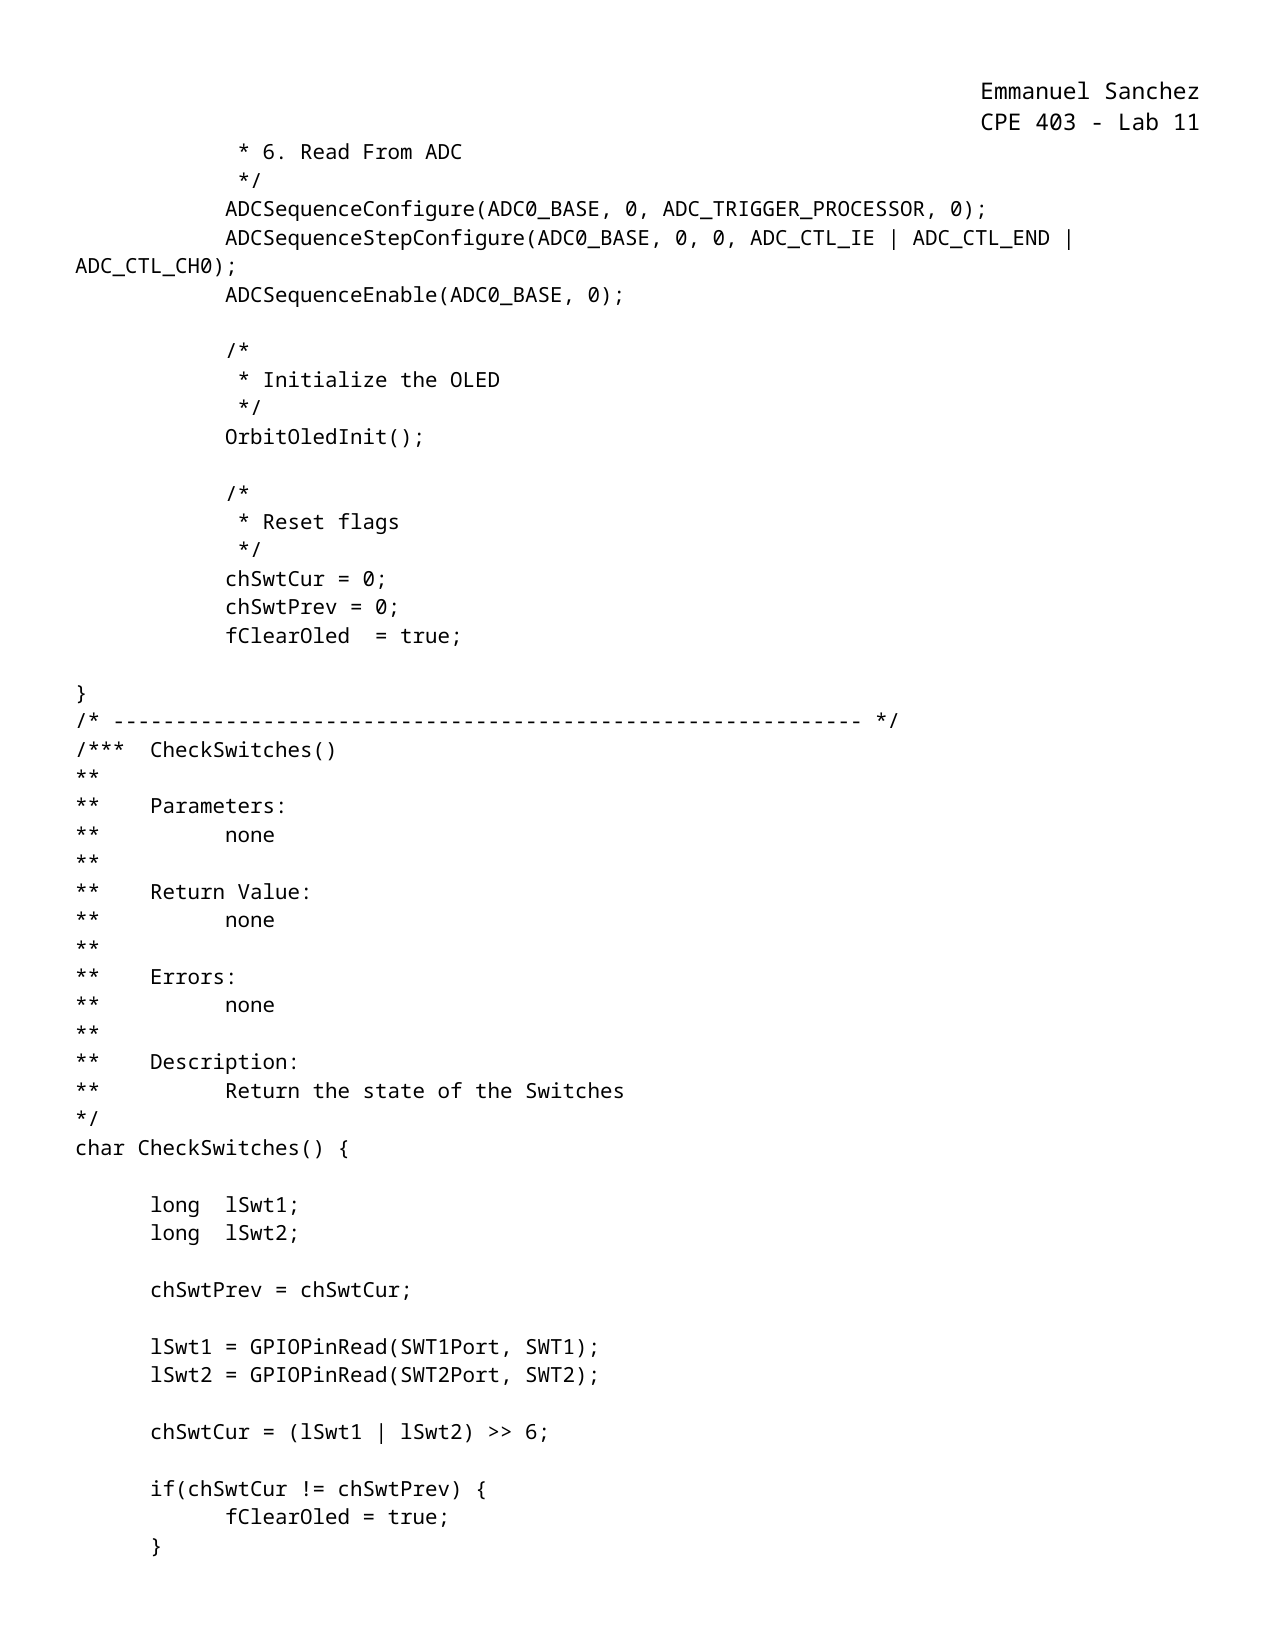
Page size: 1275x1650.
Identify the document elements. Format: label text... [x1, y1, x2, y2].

text ** Return Value: [75, 877, 1200, 905]
text OrbitOledInit(); [75, 422, 1200, 450]
text ** Errors: [75, 962, 1200, 991]
text /*** CheckSwitches() [75, 735, 1200, 763]
text ** [75, 1019, 1200, 1047]
text ** [75, 848, 1200, 877]
text lSwt2 = GPIOPinRead(SWT2Port, SWT2); [75, 1360, 1200, 1389]
text /* [75, 479, 1200, 507]
text ADCSequenceConfigure(ADC0_BASE, 0, ADC_TRIGGER_PROCESSOR, 0); [75, 194, 1200, 223]
text ** Parameters: [75, 792, 1200, 820]
text if(chSwtCur != chSwtPrev) { [75, 1474, 1200, 1502]
text long lSwt2; [75, 1218, 1200, 1247]
text ** [75, 763, 1200, 792]
text chSwtPrev = chSwtCur; [75, 1275, 1200, 1303]
text chSwtCur = 0; [75, 564, 1200, 592]
text char CheckSwitches() { [75, 1133, 1200, 1161]
text ** [75, 934, 1200, 962]
text ADCSequenceEnable(ADC0_BASE, 0); [75, 280, 1200, 308]
text */ [75, 1104, 1200, 1133]
text chSwtPrev = 0; [75, 592, 1200, 621]
text ** none [75, 820, 1200, 848]
text fClearOled = true; [75, 1502, 1200, 1531]
text ADCSequenceStepConfigure(ADC0_BASE, 0, 0, ADC_CTL_IE | ADC_CTL_END | ADC_CTL_CH0); [75, 223, 1200, 280]
text } [75, 1531, 1200, 1559]
text * Initialize the OLED [75, 365, 1200, 393]
text */ [75, 393, 1200, 422]
text /* [75, 337, 1200, 365]
text * Reset flags [75, 507, 1200, 536]
text lSwt1 = GPIOPinRead(SWT1Port, SWT1); [75, 1332, 1200, 1360]
text ** Description: [75, 1047, 1200, 1076]
text ** none [75, 991, 1200, 1019]
text */ [75, 536, 1200, 564]
text /* ------------------------------------------------------------ */ [75, 706, 1200, 735]
text } [75, 678, 1200, 706]
text ** none [75, 905, 1200, 934]
text long lSwt1; [75, 1190, 1200, 1218]
text chSwtCur = (lSwt1 | lSwt2) >> 6; [75, 1417, 1200, 1446]
text ** Return the state of the Switches [75, 1076, 1200, 1104]
text * 6. Read From ADC [75, 137, 1200, 166]
text fClearOled = true; [75, 621, 1200, 649]
text */ [75, 166, 1200, 194]
